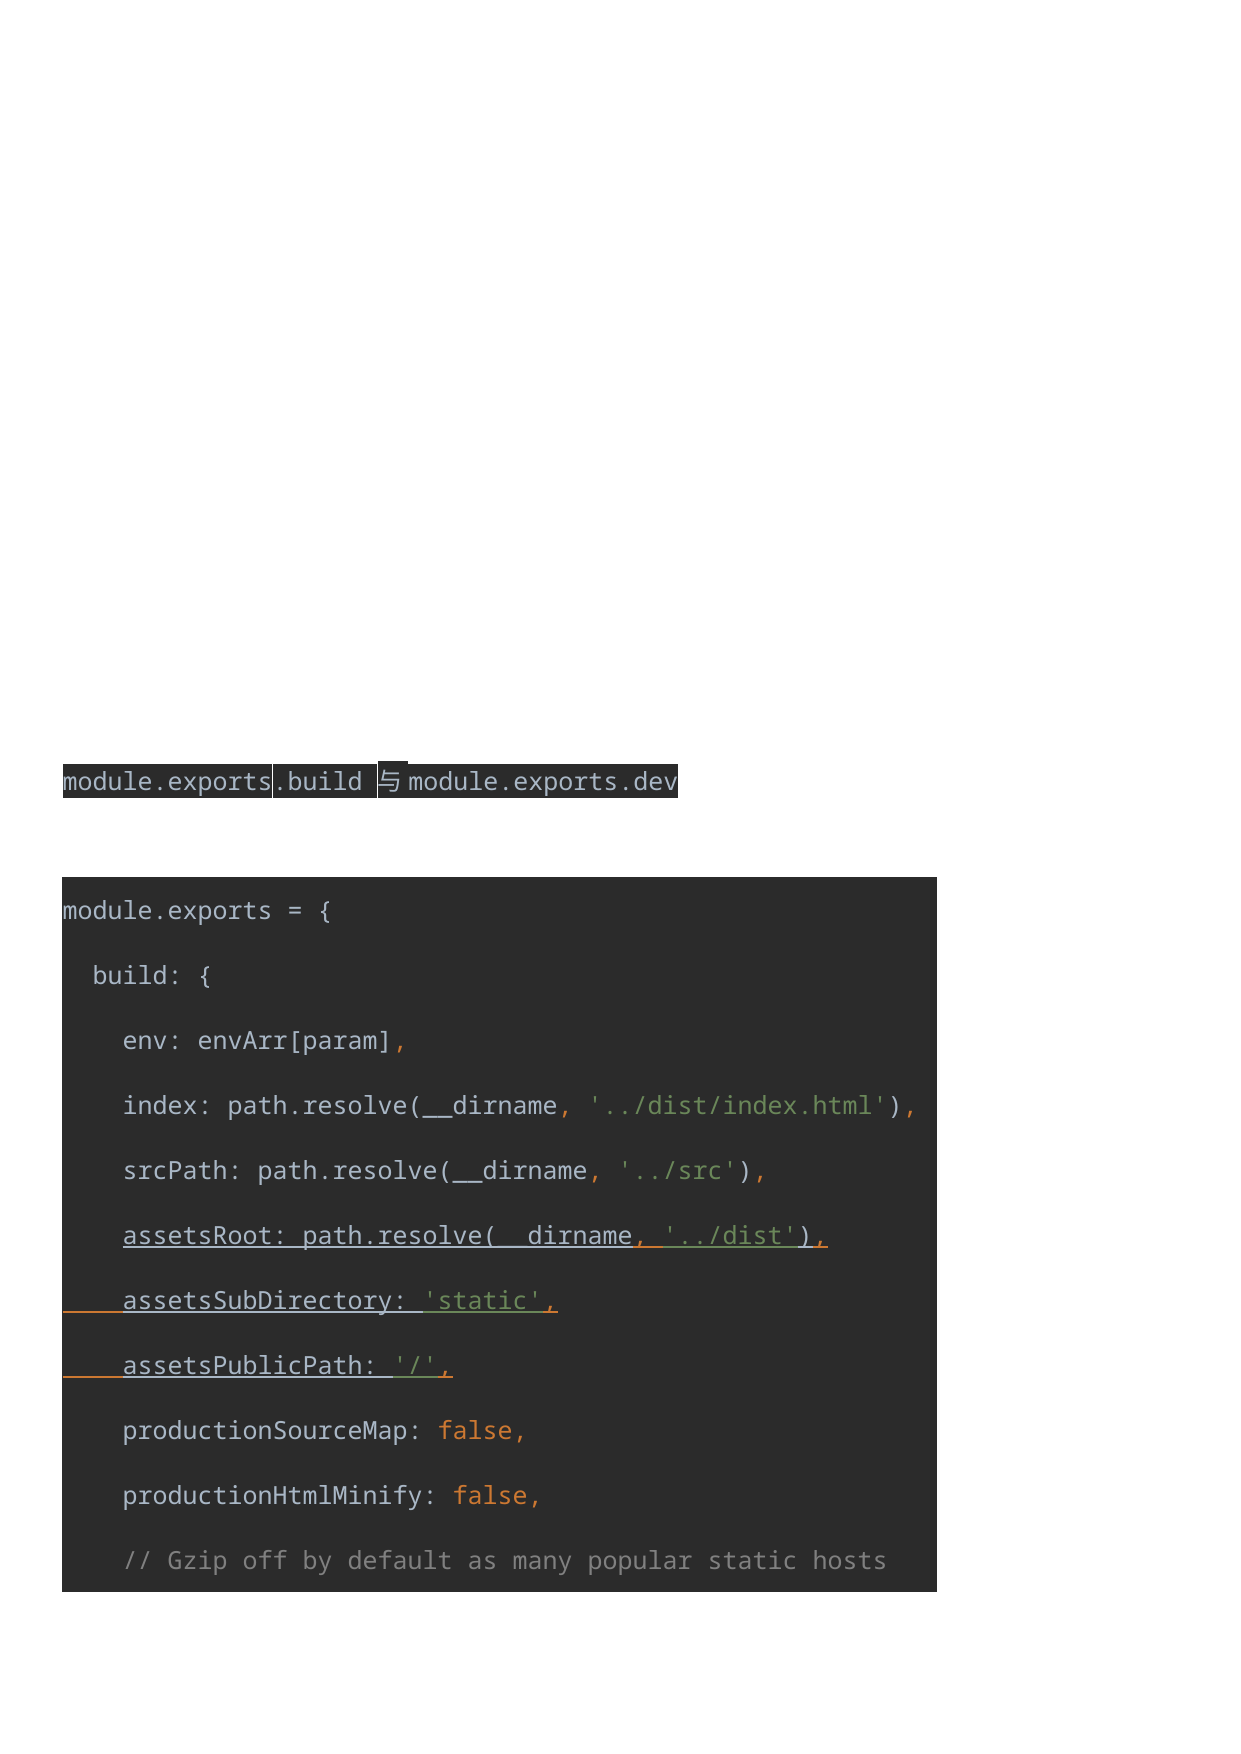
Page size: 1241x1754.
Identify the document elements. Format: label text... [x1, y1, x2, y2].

text module.exports.build 与 module.exports.dev [62, 747, 937, 812]
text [62, 877, 937, 1592]
